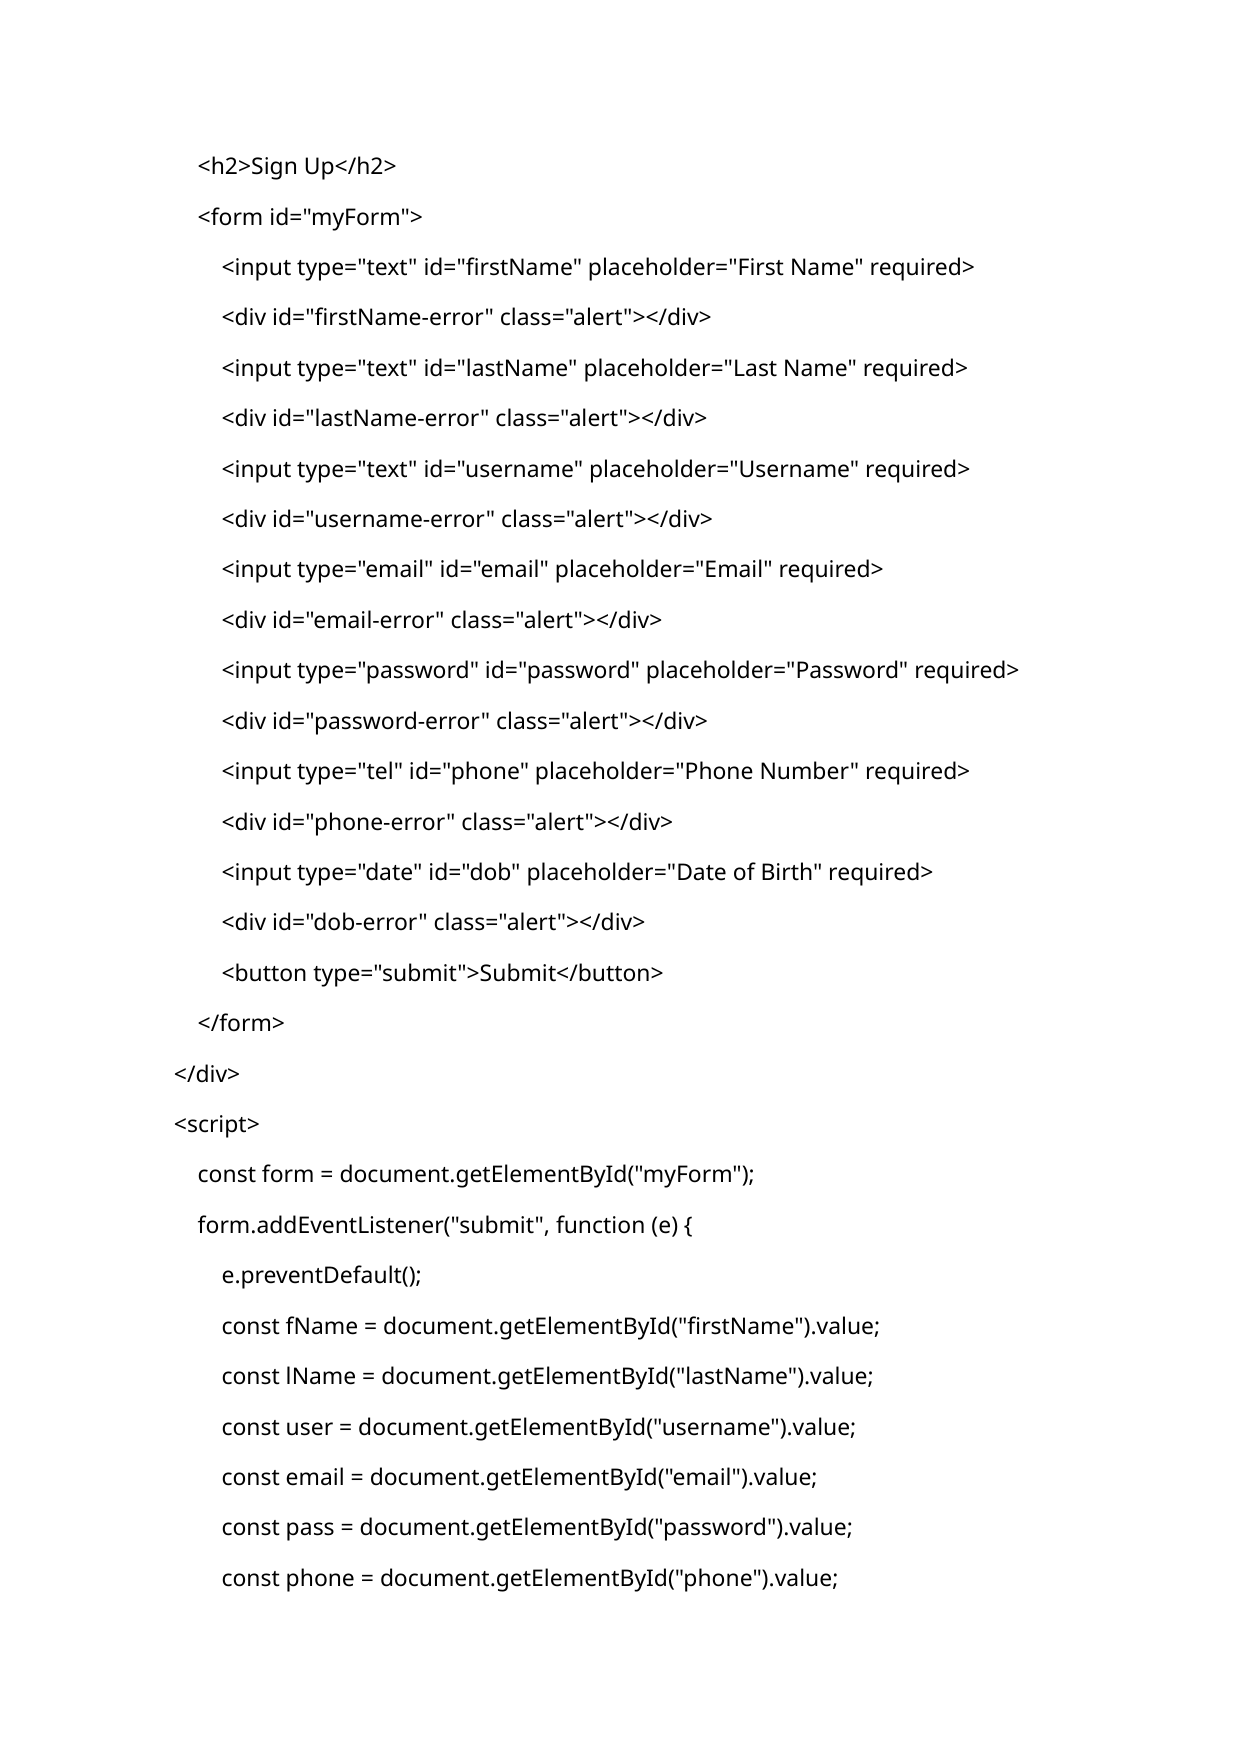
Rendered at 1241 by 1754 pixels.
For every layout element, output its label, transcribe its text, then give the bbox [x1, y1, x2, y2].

text const fName = document.getElementById("firstName").value; [150, 1309, 1090, 1341]
text <h2>Sign Up</h2> [150, 150, 1090, 181]
text const email = document.getElementById("email").value; [150, 1461, 1090, 1492]
text <div id="password-error" class="alert"></div> [150, 704, 1090, 736]
text <div id="firstName-error" class="alert"></div> [150, 301, 1090, 332]
text const form = document.getElementById("myForm"); [150, 1158, 1090, 1189]
text const phone = document.getElementById("phone").value; [150, 1562, 1090, 1593]
text form.addEventListener("submit", function (e) { [150, 1209, 1090, 1240]
text <input type="text" id="username" placeholder="Username" required> [150, 452, 1090, 484]
text <input type="email" id="email" placeholder="Email" required> [150, 553, 1090, 584]
text <input type="text" id="lastName" placeholder="Last Name" required> [150, 352, 1090, 383]
text <script> [150, 1108, 1090, 1139]
text <input type="tel" id="phone" placeholder="Phone Number" required> [150, 755, 1090, 786]
text </div> [150, 1057, 1090, 1089]
text <div id="phone-error" class="alert"></div> [150, 805, 1090, 837]
text <div id="username-error" class="alert"></div> [150, 503, 1090, 534]
text <input type="date" id="dob" placeholder="Date of Birth" required> [150, 856, 1090, 887]
text </form> [150, 1007, 1090, 1038]
text <input type="password" id="password" placeholder="Password" required> [150, 654, 1090, 685]
text e.preventDefault(); [150, 1259, 1090, 1290]
text <div id="email-error" class="alert"></div> [150, 604, 1090, 635]
text const user = document.getElementById("username").value; [150, 1410, 1090, 1442]
text const pass = document.getElementById("password").value; [150, 1511, 1090, 1542]
text <div id="lastName-error" class="alert"></div> [150, 402, 1090, 433]
text <div id="dob-error" class="alert"></div> [150, 906, 1090, 937]
text <input type="text" id="firstName" placeholder="First Name" required> [150, 251, 1090, 282]
text <form id="myForm"> [150, 200, 1090, 232]
text const lName = document.getElementById("lastName").value; [150, 1360, 1090, 1391]
text <button type="submit">Submit</button> [150, 957, 1090, 988]
